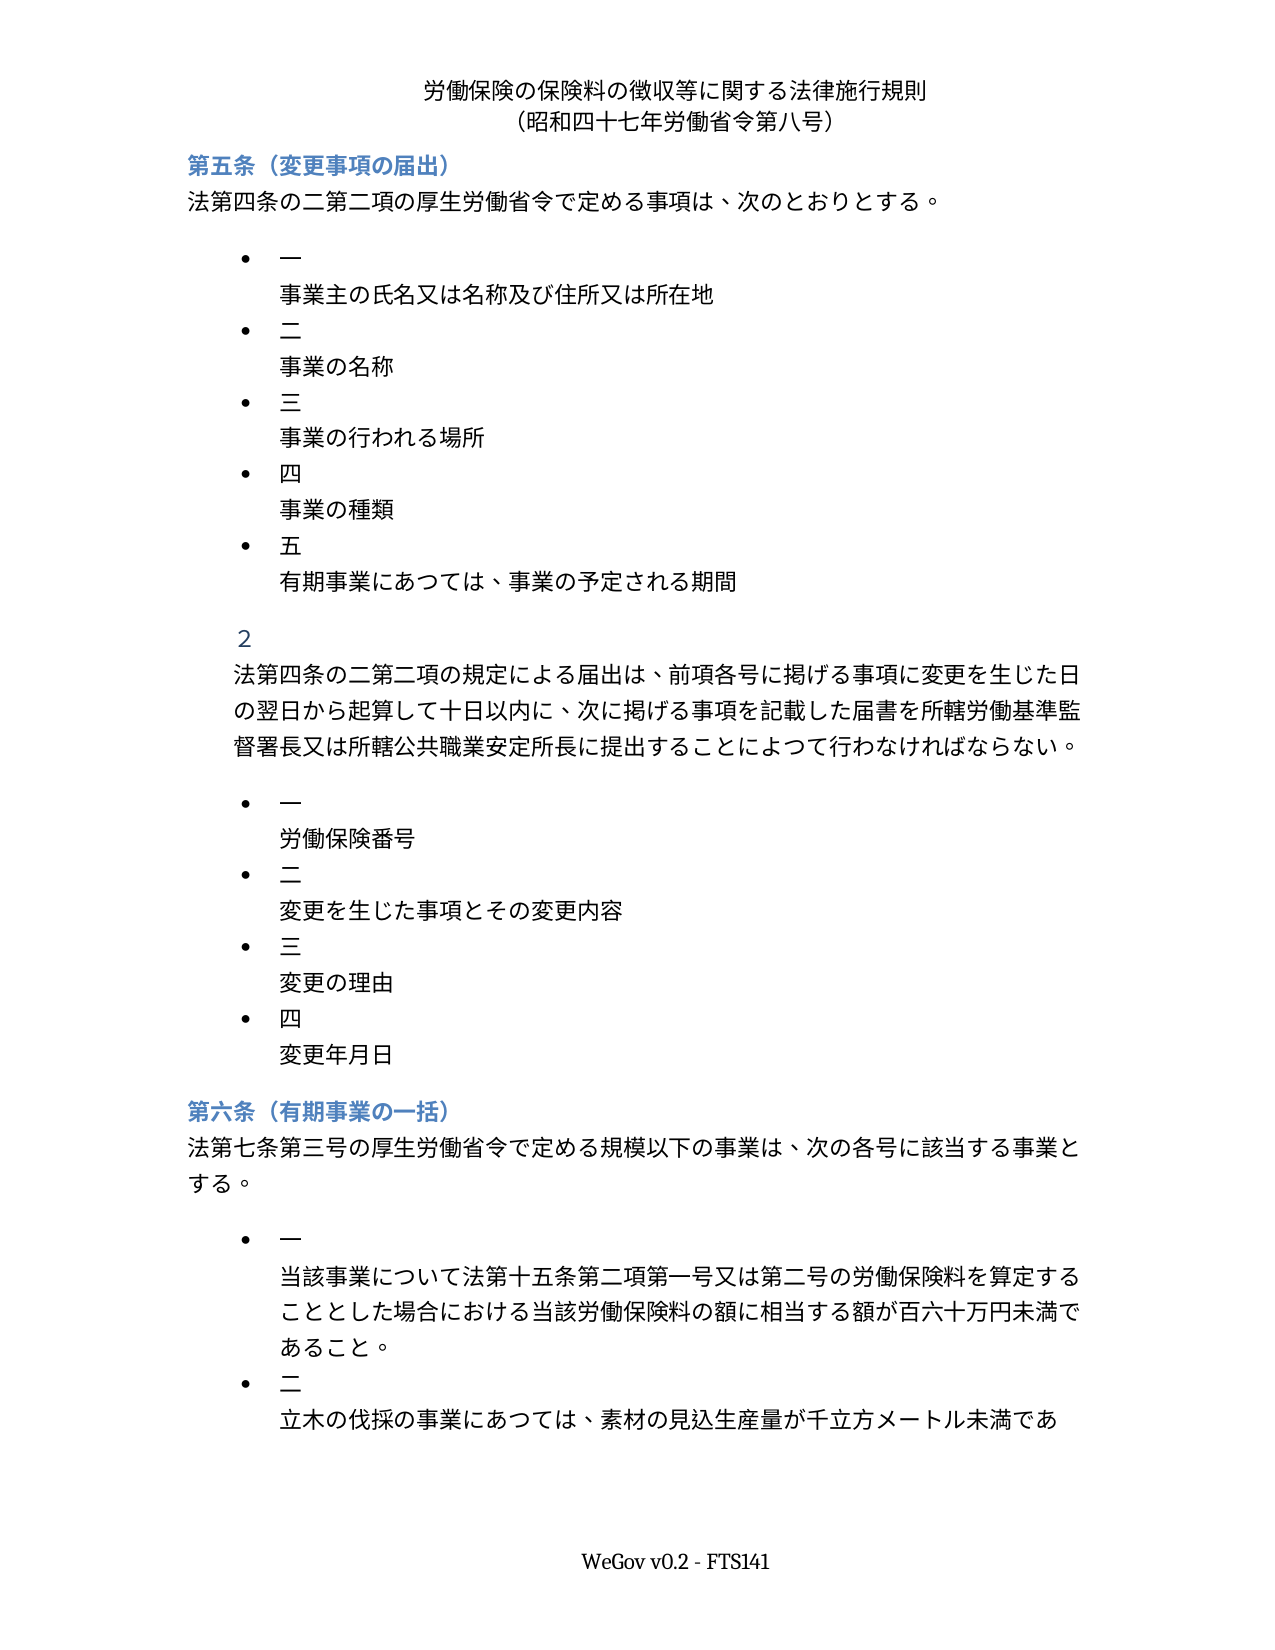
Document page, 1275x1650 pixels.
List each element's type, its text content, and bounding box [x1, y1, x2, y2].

list 一 事業主の氏名又は名称及び住所又は所在地 [242, 243, 1087, 310]
text 法第七条第三号の厚生労働省令で定める規模以下の事業は、次の各号に該当する事業とする。 [187, 1132, 1087, 1199]
subtitle 第五条（変更事項の届出） [187, 150, 1087, 181]
list 二 立木の伐採の事業にあつては、素材の見込生産量が千立方メートル未満であり、立木の伐採の事業以外の事業にあつては、請負金額が一億八千万円未満であること。 [242, 1368, 1087, 1435]
subtitle 第六条（有期事業の一括） [187, 1096, 1087, 1127]
list 四 事業の種類 [242, 458, 1087, 526]
list 二 変更を生じた事項とその変更内容 [242, 859, 1087, 927]
list 一 労働保険番号 [242, 787, 1087, 855]
text 法第四条の二第二項の規定による届出は、前項各号に掲げる事項に変更を生じた日の翌日から起算して十日以内に、次に掲げる事項を記載した届書を所轄労働基準監督署長又は所轄公共職業安定所長に提出することによつて行わなければならない。 [233, 659, 1087, 762]
list 一 当該事業について法第十五条第二項第一号又は第二号の労働保険料を算定することとした場合における当該労働保険料の額に相当する額が百六十万円未満であること。 [242, 1224, 1087, 1363]
text 法第四条の二第二項の厚生労働省令で定める事項は、次のとおりとする。 [187, 186, 1087, 217]
list 四 変更年月日 [242, 1003, 1087, 1070]
list 三 変更の理由 [242, 931, 1087, 998]
list 五 有期事業にあつては、事業の予定される期間 [242, 530, 1087, 597]
list 二 事業の名称 [242, 314, 1087, 382]
list 三 事業の行われる場所 [242, 386, 1087, 454]
subtitle ２ [233, 623, 1087, 654]
